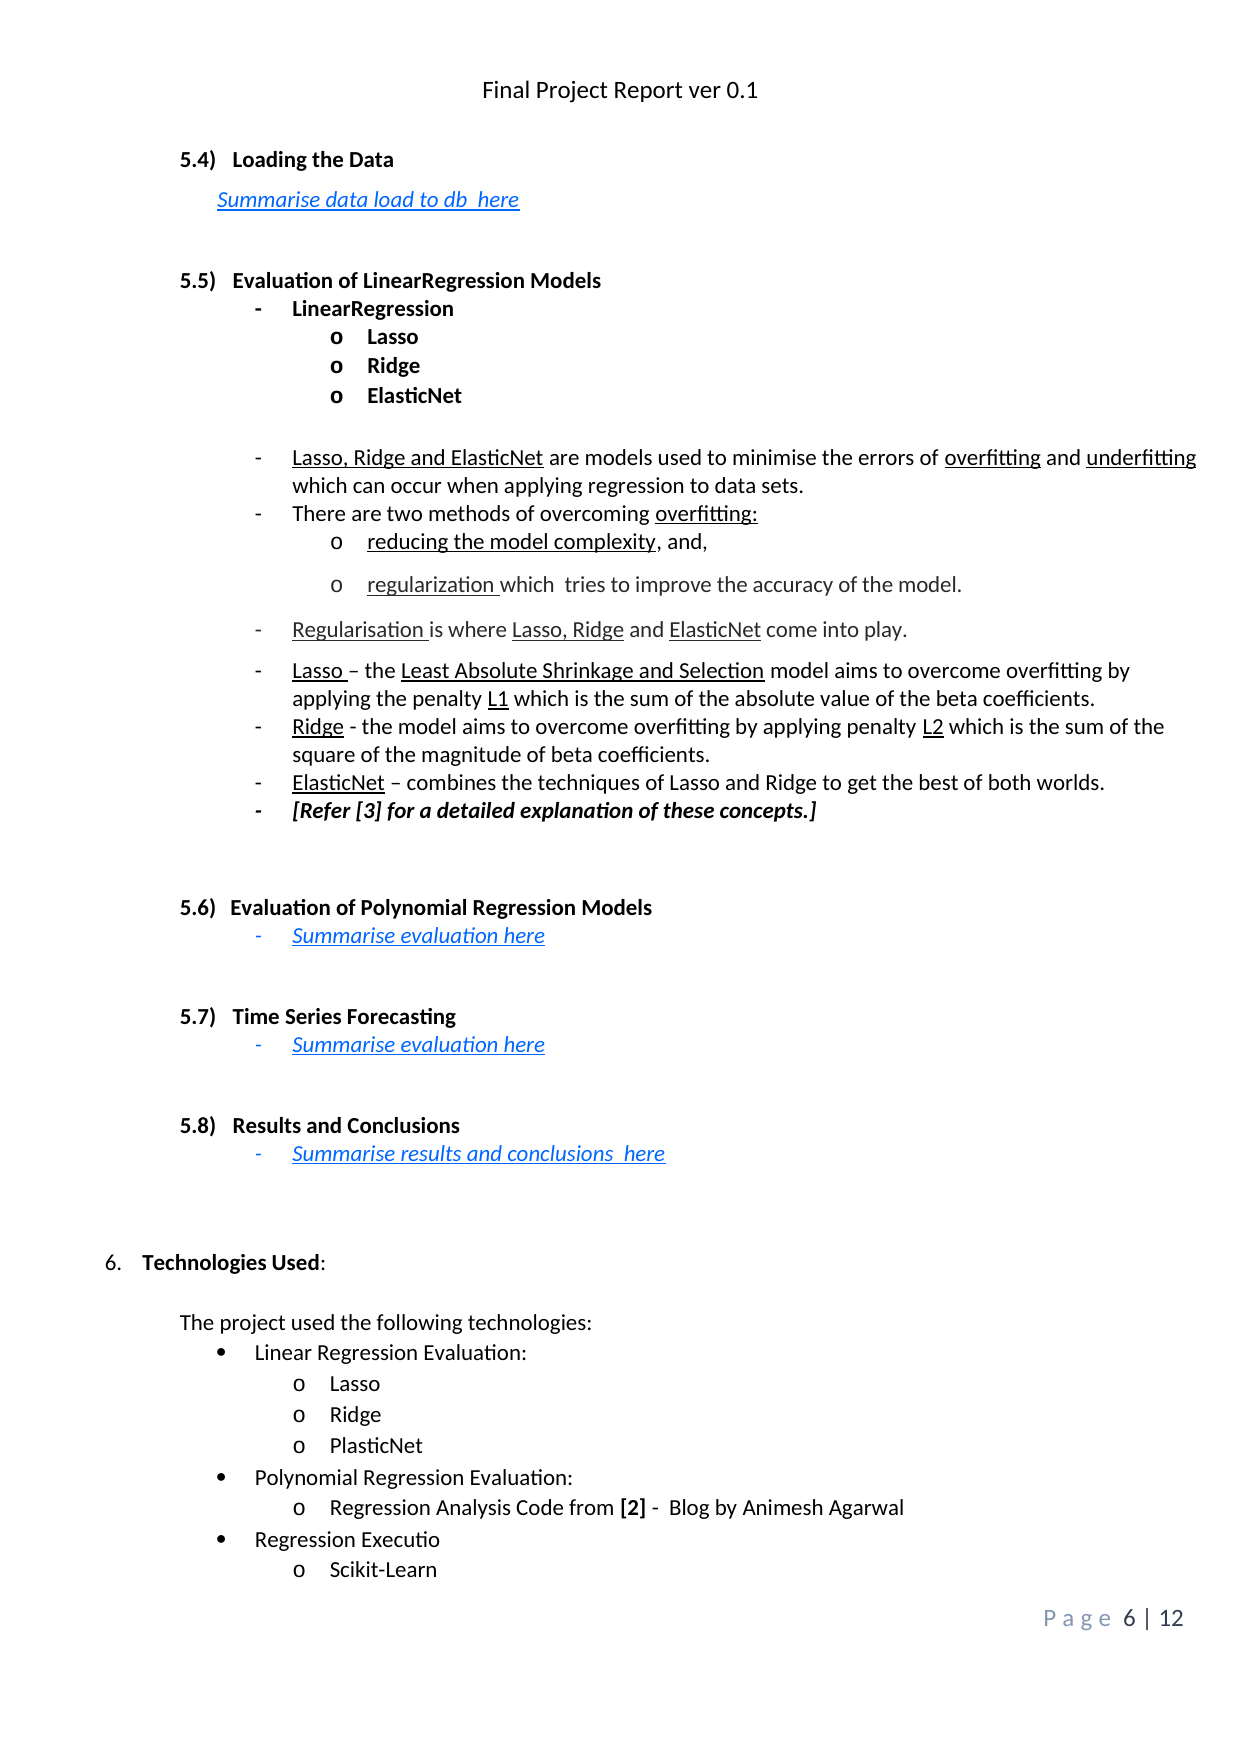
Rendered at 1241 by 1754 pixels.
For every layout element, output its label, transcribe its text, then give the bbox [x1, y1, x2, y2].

list Lasso – the Least Absolute Shrinkage and Selection model aims to overcome overfitting by applying the penalty L1 which is the sum of the absolute value of the beta coefficients. [254, 656, 1211, 712]
list There are two methods of overcoming overfitting: [254, 499, 1211, 527]
text The project used the following technologies: [179, 1308, 1211, 1336]
list Ridge [292, 1400, 1211, 1429]
list Summarise evaluation here [254, 921, 1211, 949]
list Lasso, Ridge and ElasticNet are models used to minimise the errors of overfitting and underfitting which can occur when applying regression to data sets. [254, 443, 1211, 499]
list Scikit-Learn [292, 1555, 1211, 1584]
list Time Series Forecasting [179, 1002, 1211, 1030]
list Summarise evaluation here [254, 1030, 1211, 1058]
list regularization which tries to improve the accuracy of the model. [329, 556, 1211, 600]
list Regression Executio [217, 1525, 1211, 1553]
list Regularisation is where Lasso, Ridge and ElasticNet come into play. [254, 600, 1211, 643]
text Summarise data load to db here [217, 185, 1211, 213]
list Ridge [329, 352, 1211, 381]
list ElasticNet [329, 381, 1211, 410]
list Technologies Used: [104, 1248, 1211, 1276]
list Results and Conclusions [179, 1111, 1211, 1139]
list Polynomial Regression Evaluation: [217, 1463, 1211, 1491]
list Summarise results and conclusions here [254, 1139, 1211, 1167]
list Lasso [292, 1369, 1211, 1398]
list [Refer [3] for a detailed explanation of these concepts.] [254, 796, 1211, 824]
list Evaluation of Polynomial Regression Models [179, 893, 1211, 921]
list Lasso [329, 322, 1211, 352]
list LinearRegression [254, 294, 1211, 322]
list Evaluation of LinearRegression Models [179, 266, 1211, 294]
list PlasticNet [292, 1432, 1211, 1461]
list Linear Regression Evaluation: [217, 1338, 1211, 1367]
list ElasticNet – combines the techniques of Lasso and Ridge to get the best of both worlds. [254, 768, 1211, 796]
list reducing the model complexity, and, [329, 527, 1211, 556]
list Ridge - the model aims to overcome overfitting by applying penalty L2 which is the sum of the square of the magnitude of beta coefficients. [254, 712, 1211, 768]
list Regression Analysis Code from [2] - Blog by Animesh Agarwal [292, 1493, 1211, 1522]
list Loading the Data [179, 145, 1211, 173]
